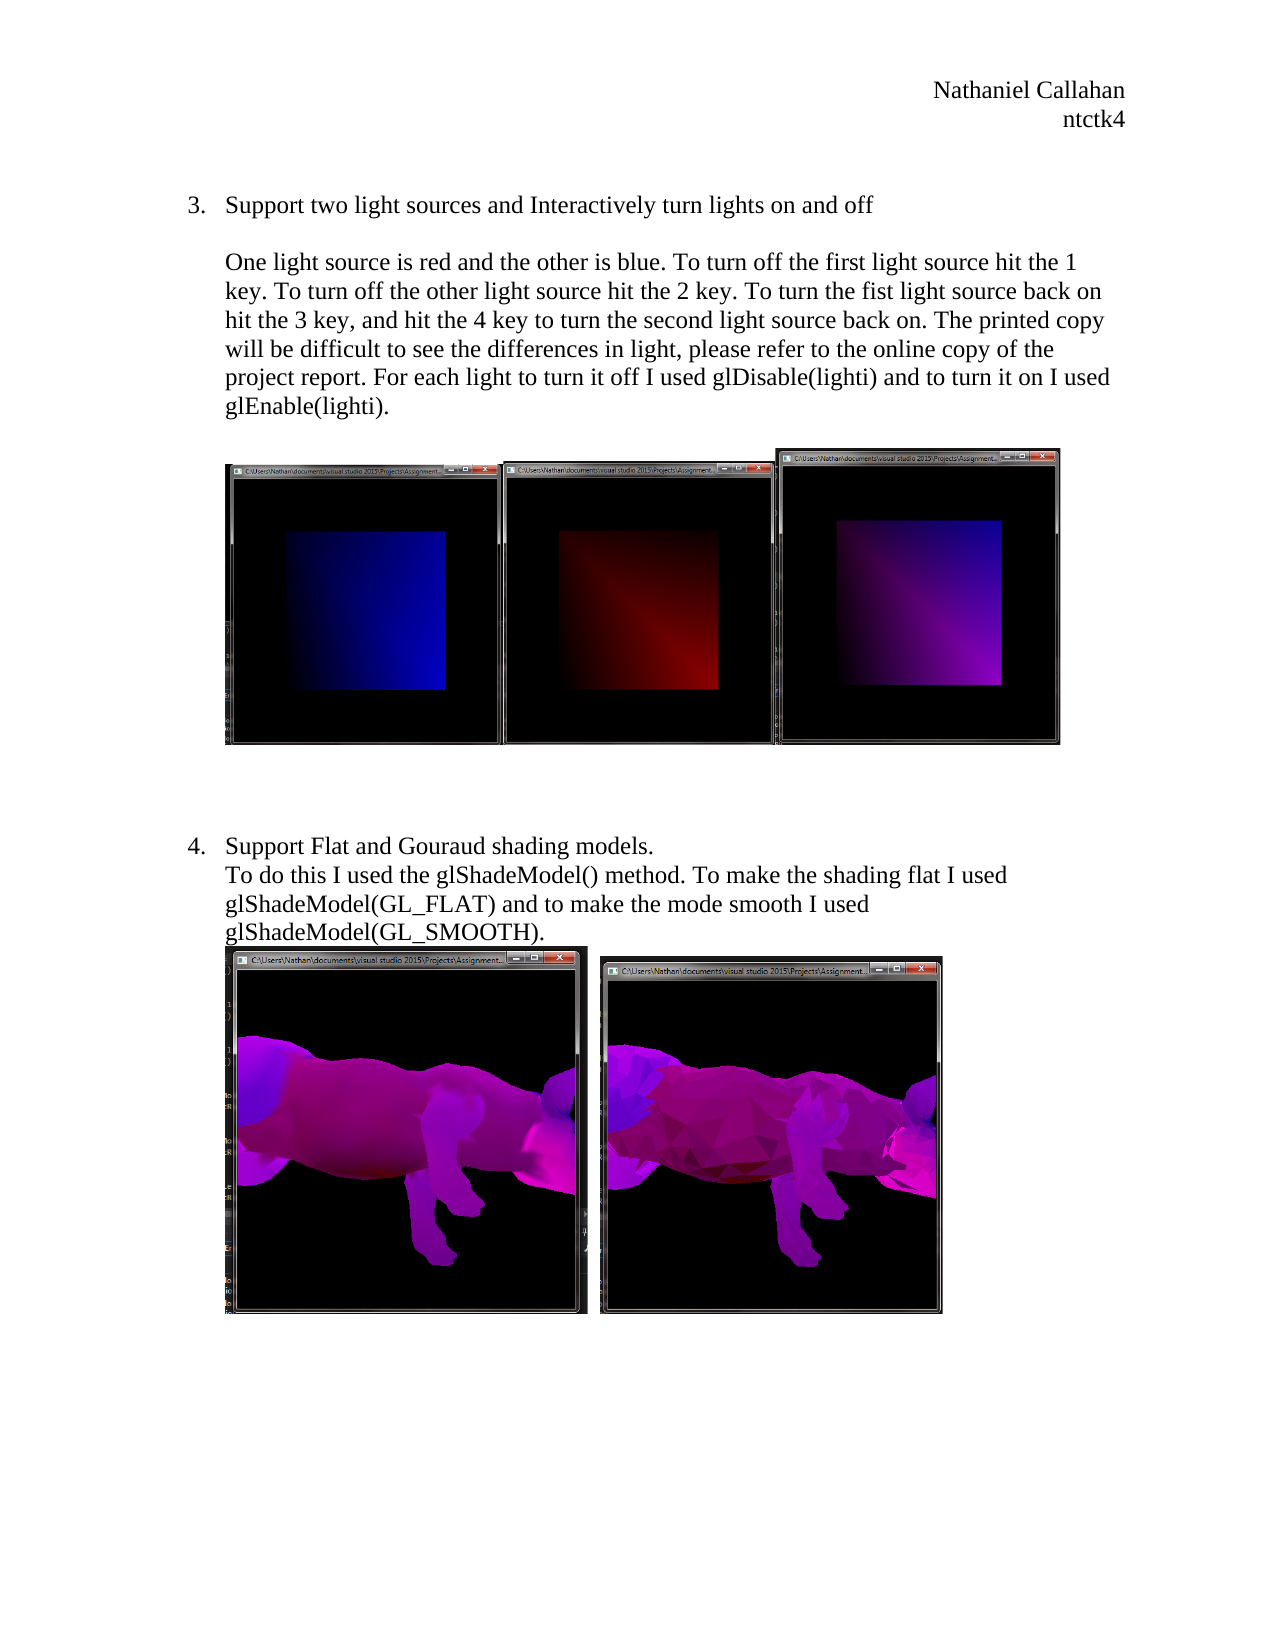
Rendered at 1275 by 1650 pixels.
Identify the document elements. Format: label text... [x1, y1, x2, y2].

list One light source is red and the other is blue. To turn off the first light source hit the 1 key. To turn off the other light source hit the 2 key. To turn the fist light source back on hit the 3 key, and hit the 4 key to turn the second light source back on. The printed copy will be difficult to see the differences in light, please refer to the online copy of the project report. For each light to turn it off I used glDisable(lighti) and to turn it on I used glEnable(lighti). [225, 247, 1125, 420]
picture [225, 946, 588, 1314]
list Support Flat and Gouraud shading models. [187, 831, 1125, 860]
picture [600, 956, 943, 1314]
list To do this I used the glShadeModel() method. To make the shading flat I used glShadeModel(GL_FLAT) and to make the mode smooth I used glShadeModel(GL_SMOOTH). [225, 860, 1125, 946]
picture [225, 448, 1061, 745]
list Support two light sources and Interactively turn lights on and off [187, 190, 1125, 219]
